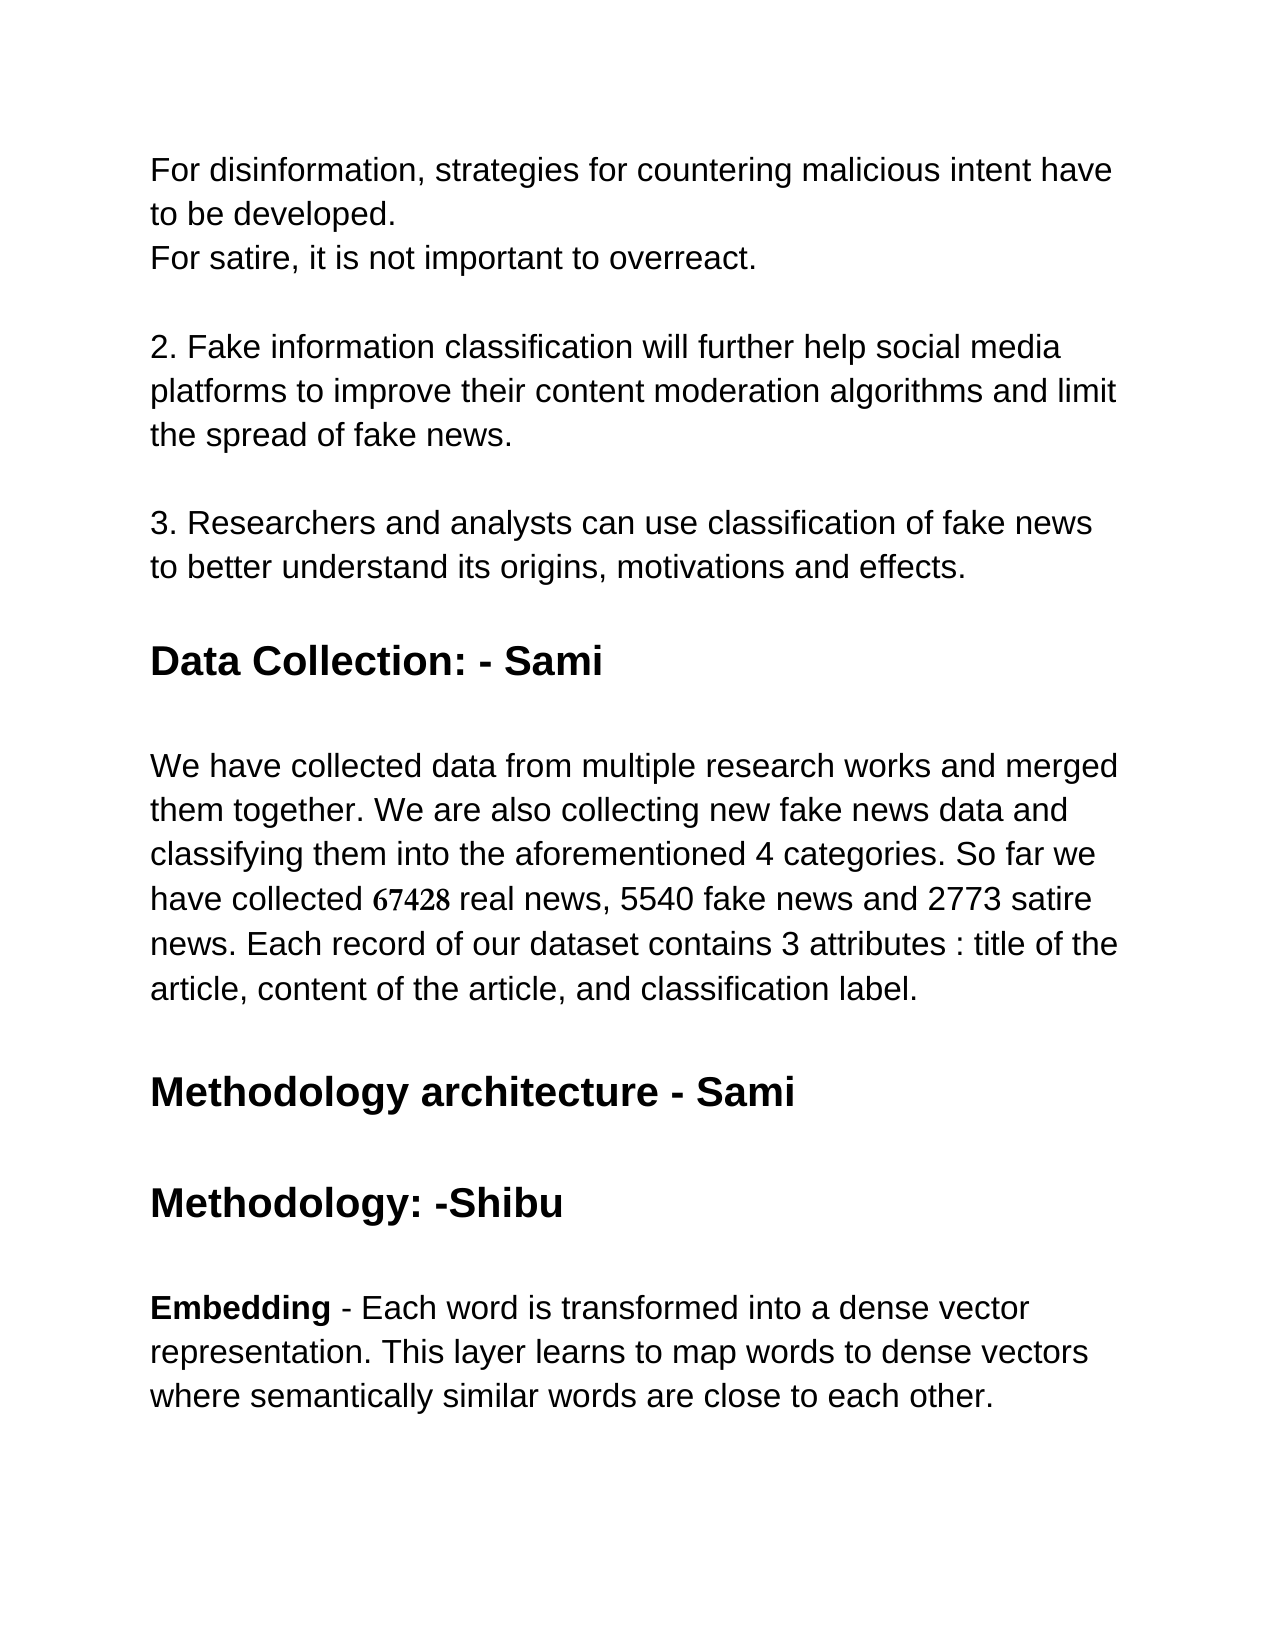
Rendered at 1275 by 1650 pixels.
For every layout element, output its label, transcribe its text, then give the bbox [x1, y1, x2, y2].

text We have collected data from multiple research works and merged them together. We are also collecting new fake news data and classifying them into the aforementioned 4 categories. So far we have collected 67428 real news, 5540 fake news and 2773 satire news. Each record of our dataset contains 3 attributes : title of the article, content of the article, and classification label. [150, 746, 1125, 1007]
text Methodology architecture - Sami [150, 1068, 1125, 1116]
text Methodology: -Shibu [150, 1178, 1125, 1226]
text 2. Fake information classification will further help social media platforms to improve their content moderation algorithms and limit the spread of fake news. [150, 327, 1125, 453]
text For satire, it is not important to overreact. [150, 238, 1125, 277]
text Embedding - Each word is transformed into a dense vector representation. This layer learns to map words to dense vectors where semantically similar words are close to each other. [150, 1288, 1125, 1415]
text 3. Researchers and analysts can use classification of fake news to better understand its origins, motivations and effects. [150, 503, 1125, 586]
text Data Collection: - Sami [150, 636, 1125, 684]
text For disinformation, strategies for countering malicious intent have to be developed. [150, 150, 1125, 233]
